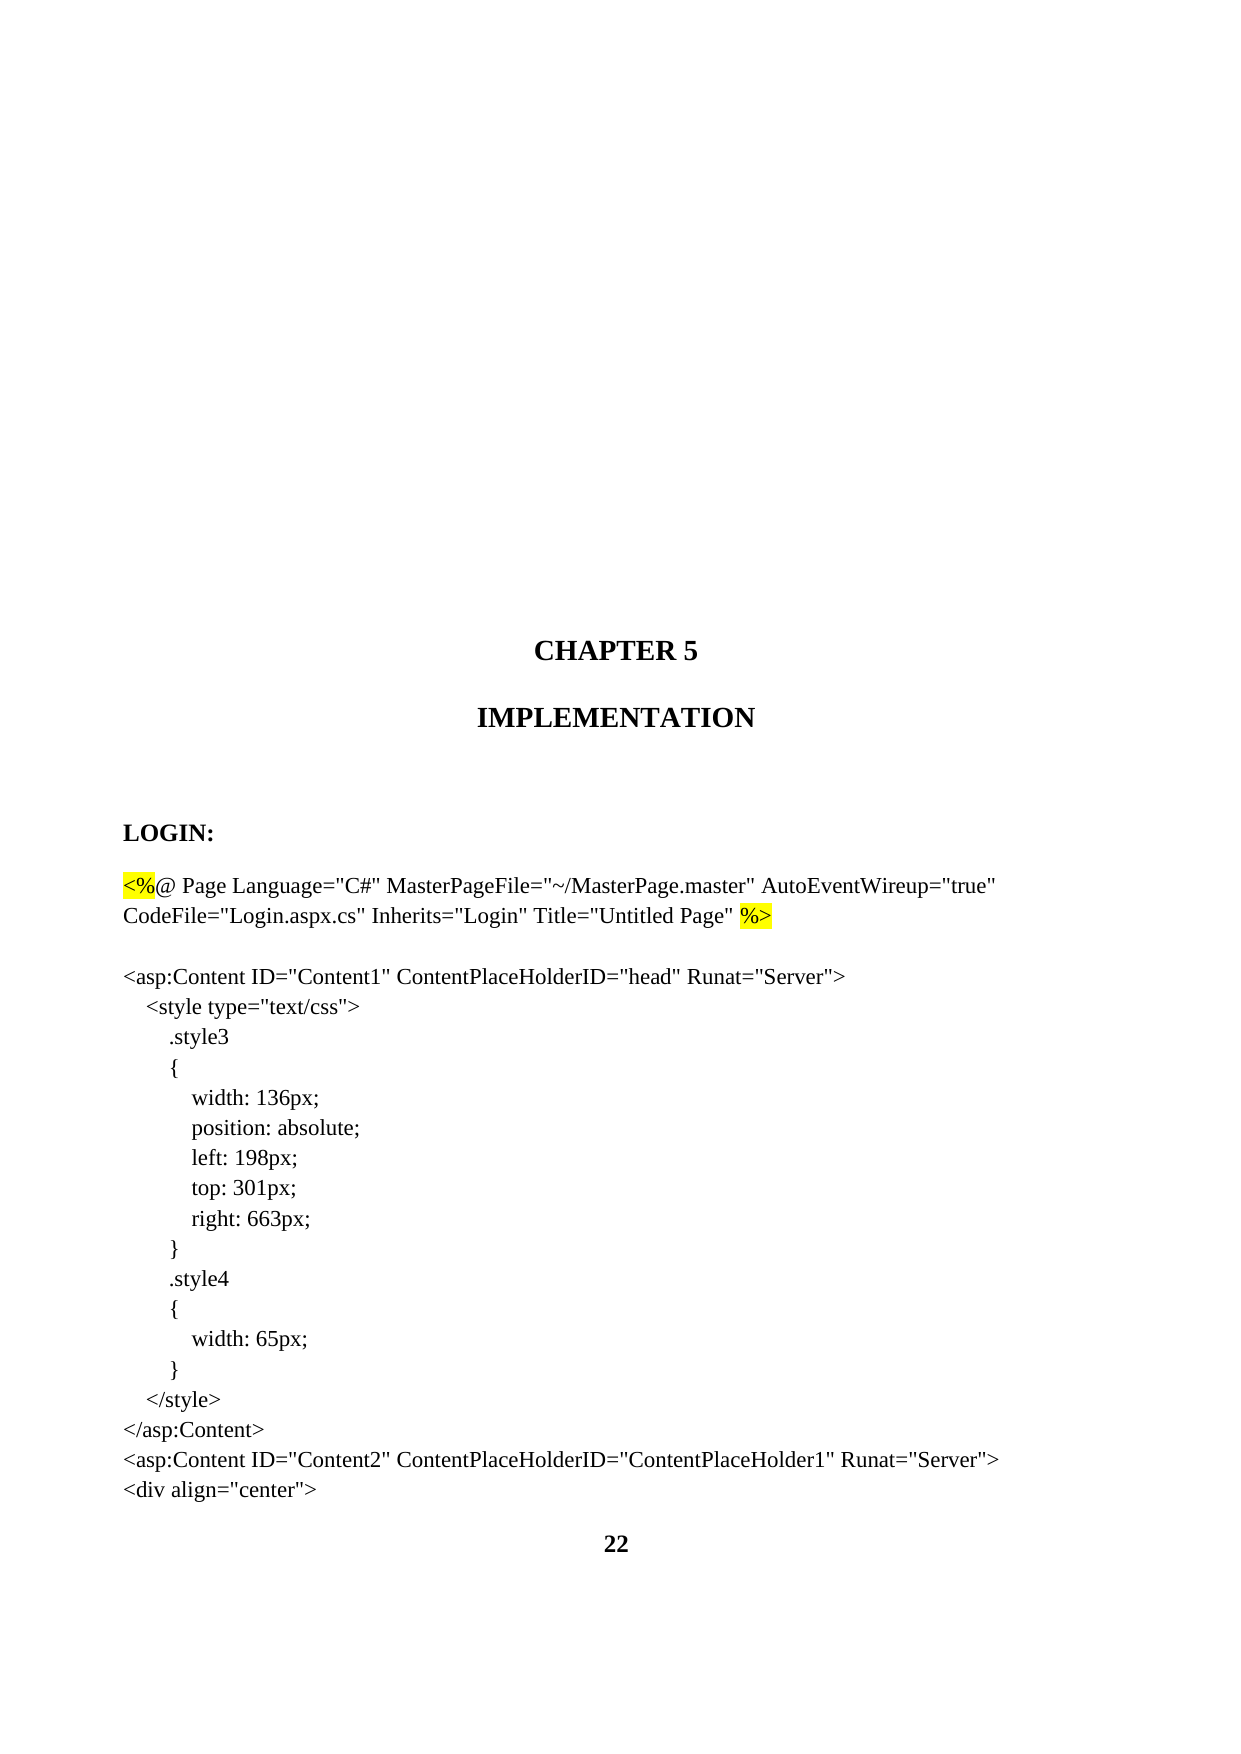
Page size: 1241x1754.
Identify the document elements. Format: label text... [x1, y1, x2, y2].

text { [123, 1295, 1109, 1322]
text } [123, 1356, 1109, 1382]
text CHAPTER 5 [123, 633, 1109, 667]
text IMPLEMENTATION [123, 700, 1109, 734]
text </style> [123, 1386, 1109, 1412]
text <asp:Content ID="Content2" ContentPlaceHolderID="ContentPlaceHolder1" Runat="Server"> [123, 1446, 1109, 1473]
text position: absolute; [123, 1114, 1109, 1140]
text width: 65px; [123, 1325, 1109, 1352]
text left: 198px; [123, 1144, 1109, 1171]
text LOGIN: [123, 818, 1109, 847]
text width: 136px; [123, 1084, 1109, 1110]
text <style type="text/css"> [123, 993, 1109, 1019]
text <asp:Content ID="Content1" ContentPlaceHolderID="head" Runat="Server"> [123, 963, 1109, 989]
text </asp:Content> [123, 1416, 1109, 1442]
text top: 301px; [123, 1174, 1109, 1201]
text <%@ Page Language="C#" MasterPageFile="~/MasterPage.master" AutoEventWireup="true" CodeFile="Login.aspx.cs" Inherits="Login" Title="Untitled Page" %> [123, 872, 1109, 929]
text .style4 [123, 1265, 1109, 1291]
text <div align="center"> [123, 1476, 1109, 1503]
text .style3 [123, 1023, 1109, 1050]
text right: 663px; [123, 1204, 1109, 1231]
text { [123, 1053, 1109, 1080]
text } [123, 1235, 1109, 1261]
